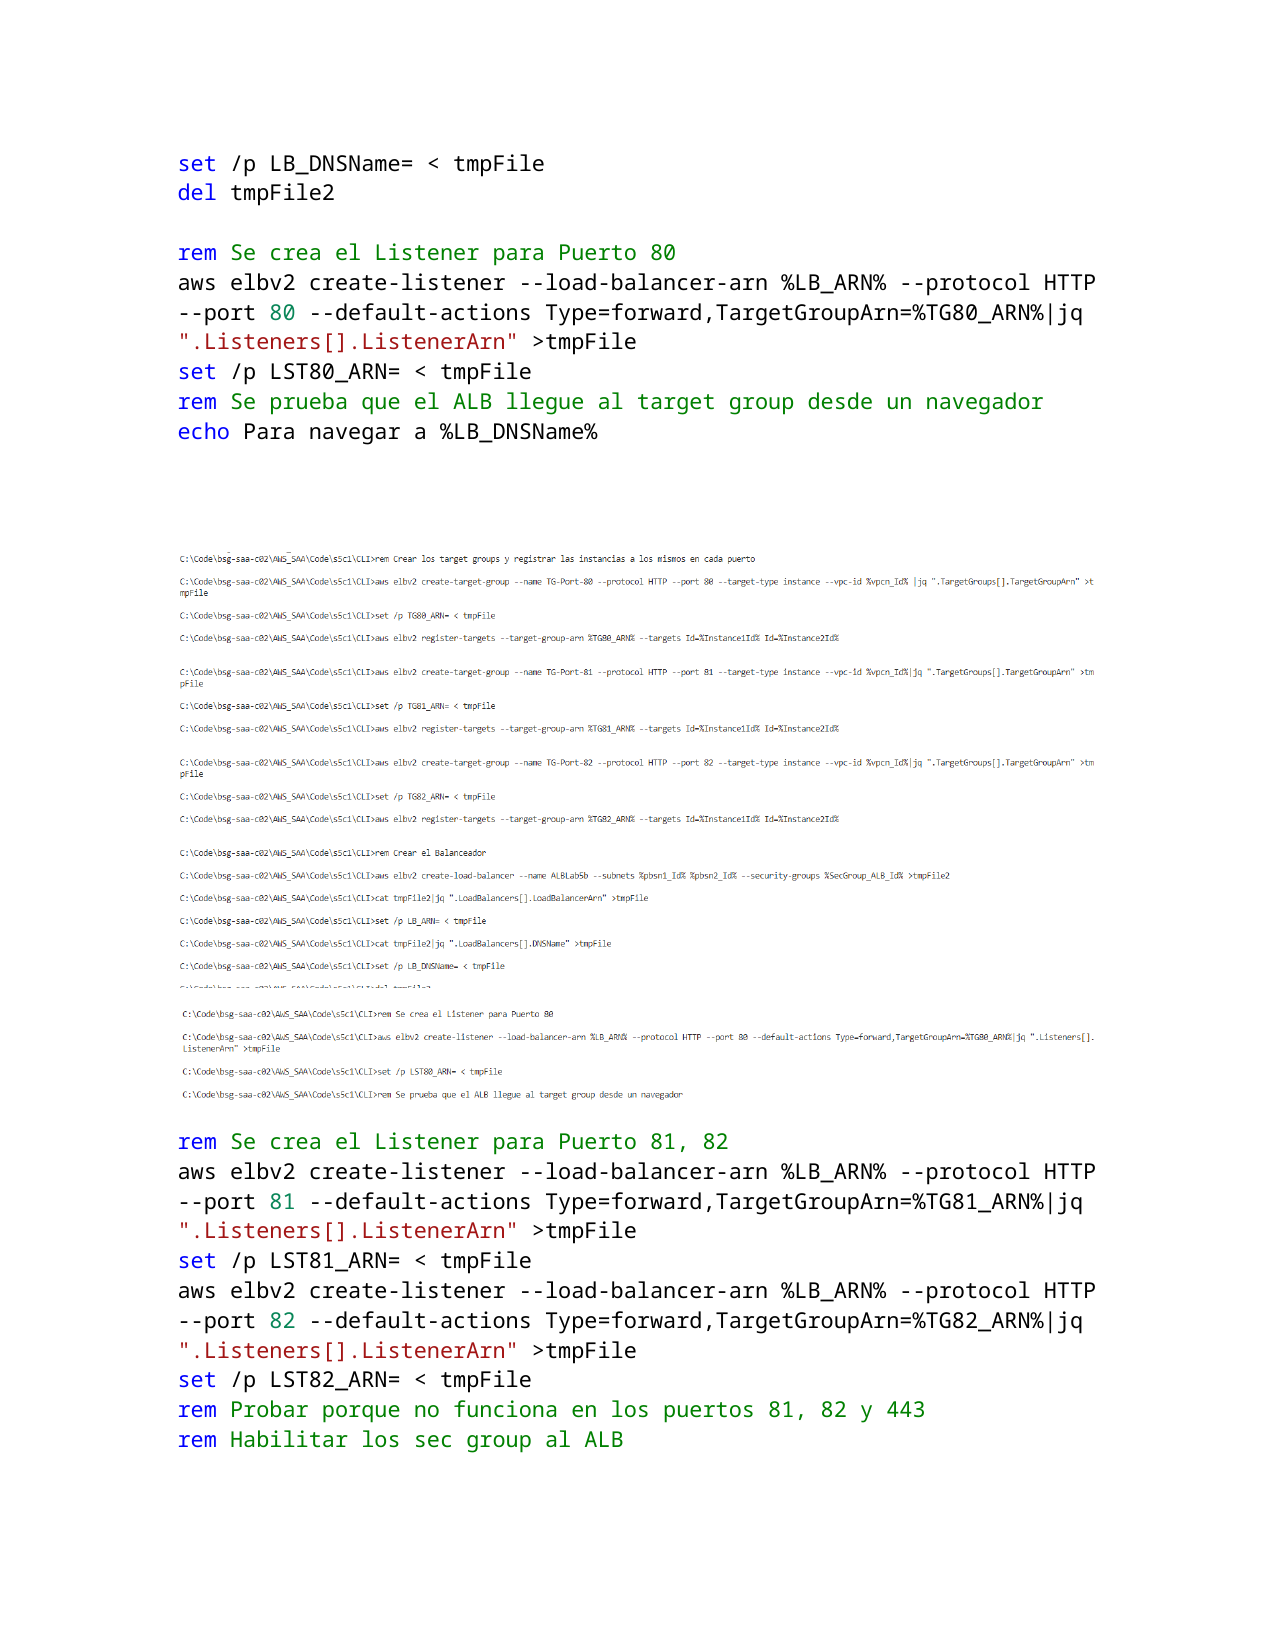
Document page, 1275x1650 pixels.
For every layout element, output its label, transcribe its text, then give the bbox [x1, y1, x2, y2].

text rem Se crea el Listener para Puerto 80 [177, 237, 1098, 267]
text aws elbv2 create-listener --load-balancer-arn %LB_ARN% --protocol HTTP --port 80 --default-actions Type=forward,TargetGroupArn=%TG80_ARN%|jq ".Listeners[].ListenerArn" >tmpFile [177, 267, 1098, 356]
text echo Para navegar a %LB_DNSName% [177, 416, 1098, 446]
text aws elbv2 create-listener --load-balancer-arn %LB_ARN% --protocol HTTP --port 81 --default-actions Type=forward,TargetGroupArn=%TG81_ARN%|jq ".Listeners[].ListenerArn" >tmpFile [177, 1156, 1098, 1245]
picture [177, 1006, 1097, 1108]
text del tmpFile2 [177, 177, 1098, 207]
text rem Habilitar los sec group al ALB [177, 1424, 1098, 1454]
text set /p LST80_ARN= < tmpFile [177, 356, 1098, 386]
text rem Se prueba que el ALB llegue al target group desde un navegador [177, 386, 1098, 416]
text rem Probar porque no funciona en los puertos 81, 82 y 443 [177, 1394, 1098, 1424]
text set /p LB_DNSName= < tmpFile [177, 148, 1098, 177]
text aws elbv2 create-listener --load-balancer-arn %LB_ARN% --protocol HTTP --port 82 --default-actions Type=forward,TargetGroupArn=%TG82_ARN%|jq ".Listeners[].ListenerArn" >tmpFile [177, 1275, 1098, 1364]
text rem Se crea el Listener para Puerto 81, 82 [177, 1126, 1098, 1156]
text set /p LST81_ARN= < tmpFile [177, 1245, 1098, 1275]
text set /p LST82_ARN= < tmpFile [177, 1364, 1098, 1394]
picture [177, 552, 1097, 988]
